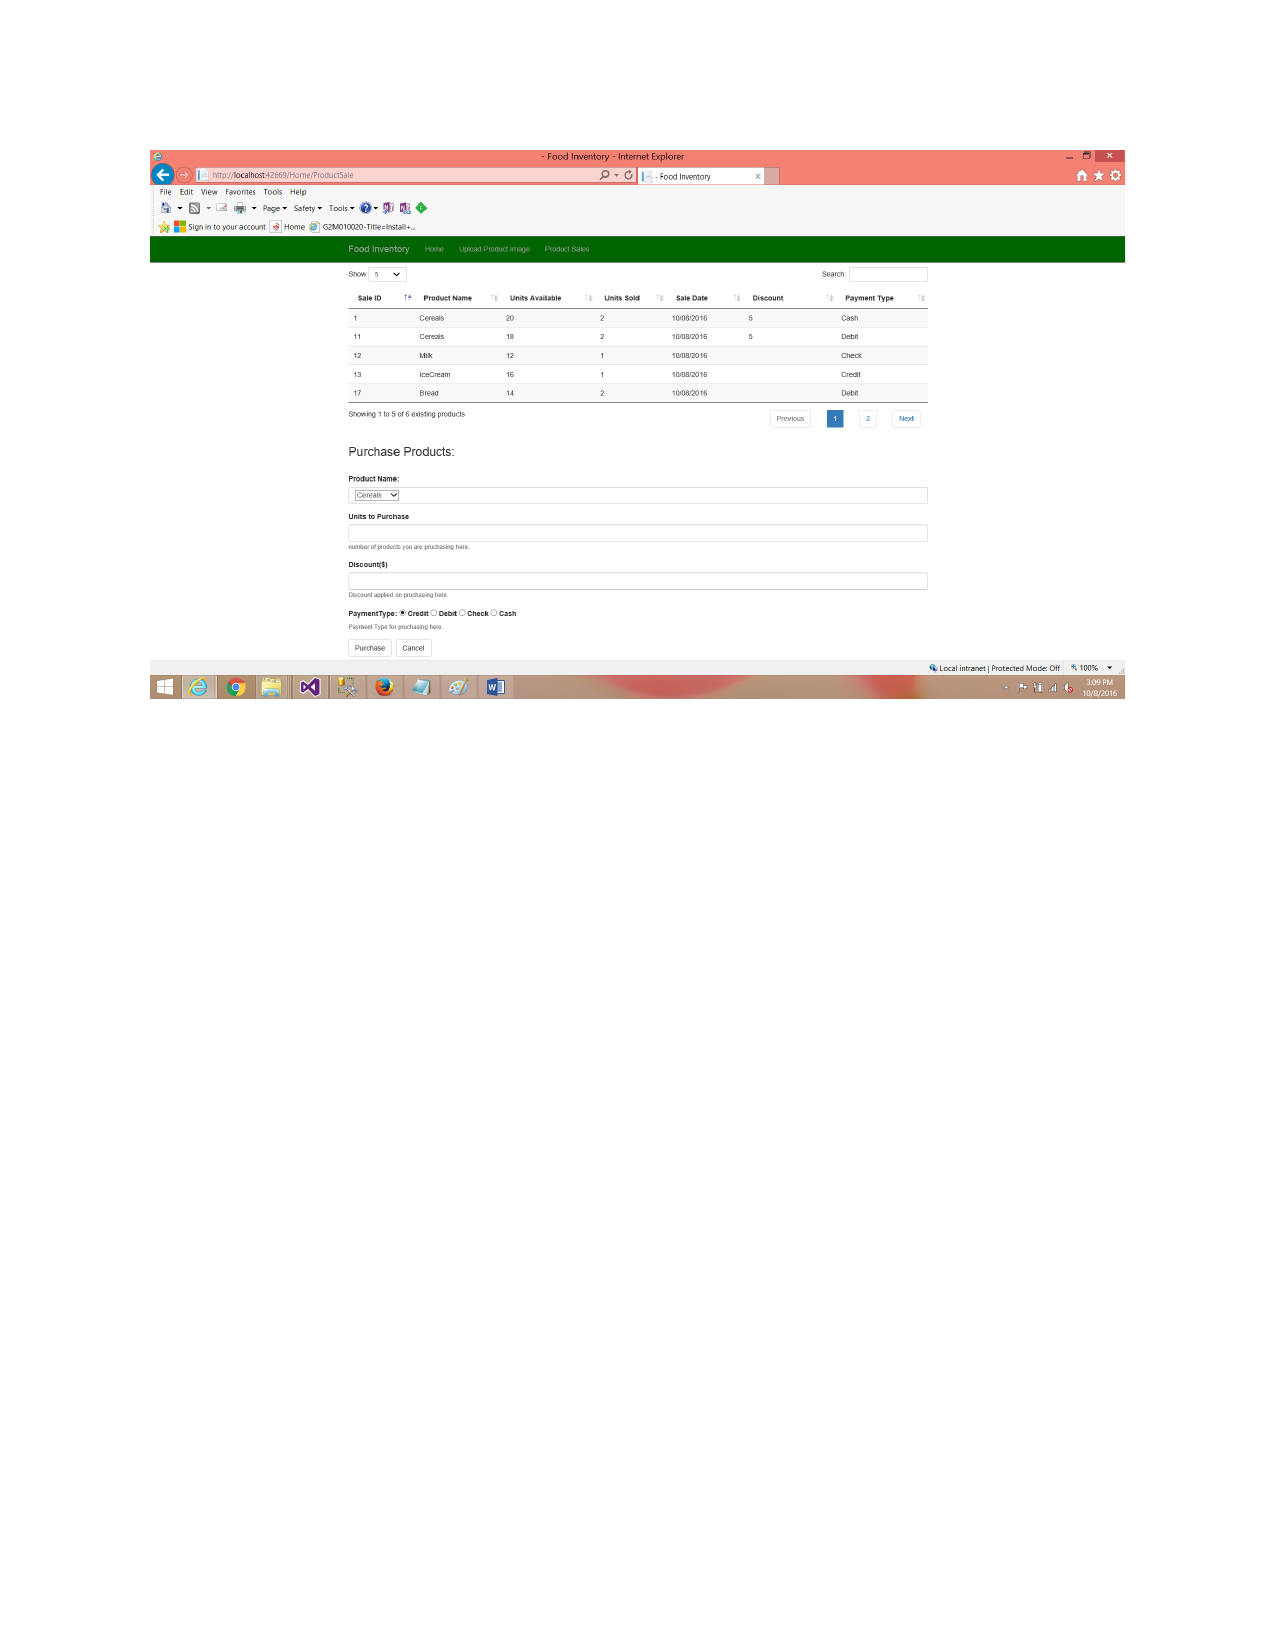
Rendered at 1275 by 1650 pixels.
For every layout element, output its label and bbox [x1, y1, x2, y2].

picture [150, 150, 1125, 699]
